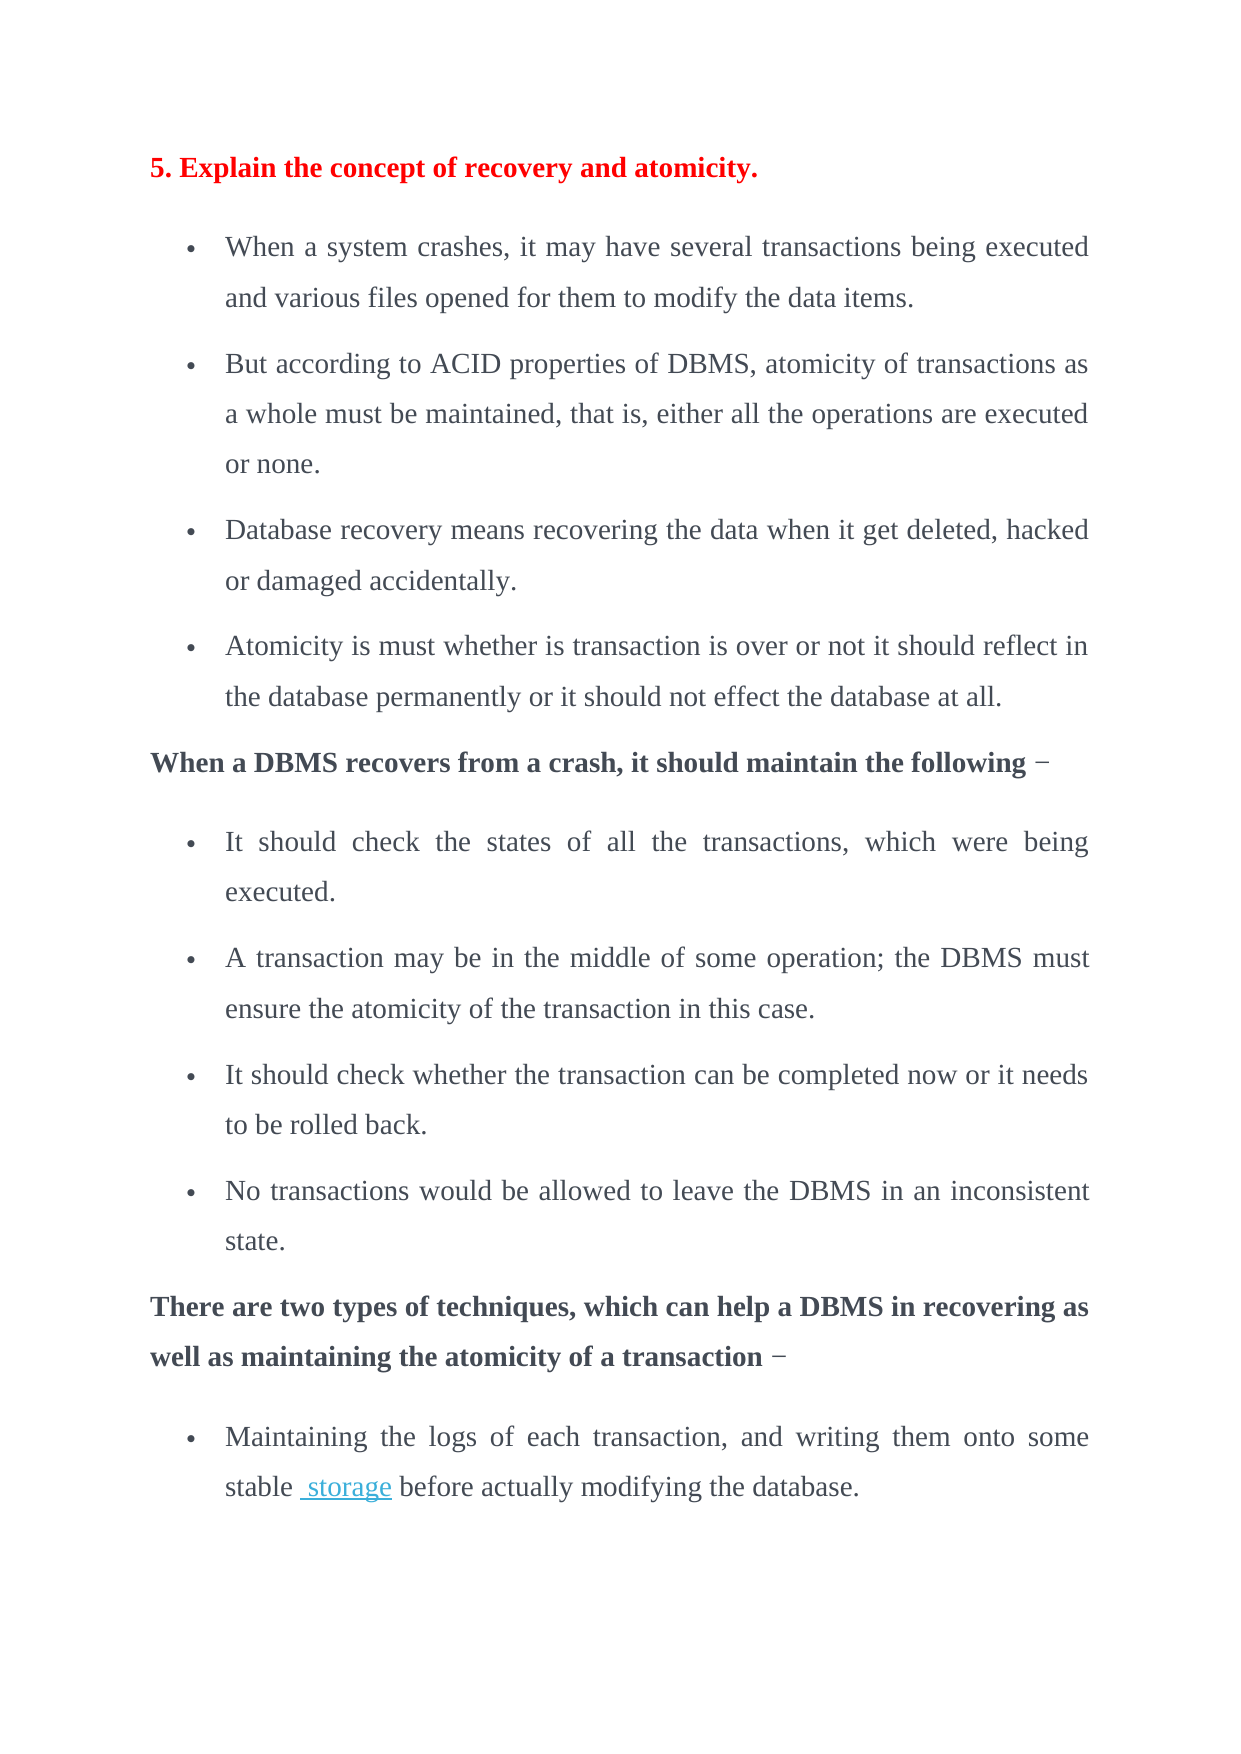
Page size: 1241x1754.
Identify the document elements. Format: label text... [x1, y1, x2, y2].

list It should check the states of all the transactions, which were being executed. [187, 824, 1090, 908]
list Atomicity is must whether is transaction is over or not it should reflect in the database permanently or it should not effect the database at all. [187, 628, 1090, 712]
text There are two types of techniques, which can help a DBMS in recovering as well as maintaining the atomicity of a transaction − [150, 1289, 1090, 1373]
list No transactions would be allowed to leave the DBMS in an inconsistent state. [187, 1173, 1090, 1257]
list A transaction may be in the middle of some operation; the DBMS must ensure the atomicity of the transaction in this case. [187, 941, 1090, 1024]
list When a system crashes, it may have several transactions being executed and various files opened for them to modify the data items. [187, 229, 1090, 313]
list Database recovery means recovering the data when it get deleted, hacked or damaged accidentally. [187, 512, 1090, 596]
list It should check whether the transaction can be completed now or it needs to be rolled back. [187, 1057, 1090, 1141]
list But according to ACID properties of DBMS, atomicity of transactions as a whole must be maintained, that is, either all the operations are executed or none. [187, 346, 1090, 480]
list Maintaining the logs of each transaction, and writing them onto some stable storage before actually modifying the database. [187, 1419, 1090, 1503]
text When a DBMS recovers from a crash, it should maintain the following − [150, 745, 1090, 778]
text 5. Explain the concept of recovery and atomicity. [150, 150, 1046, 183]
